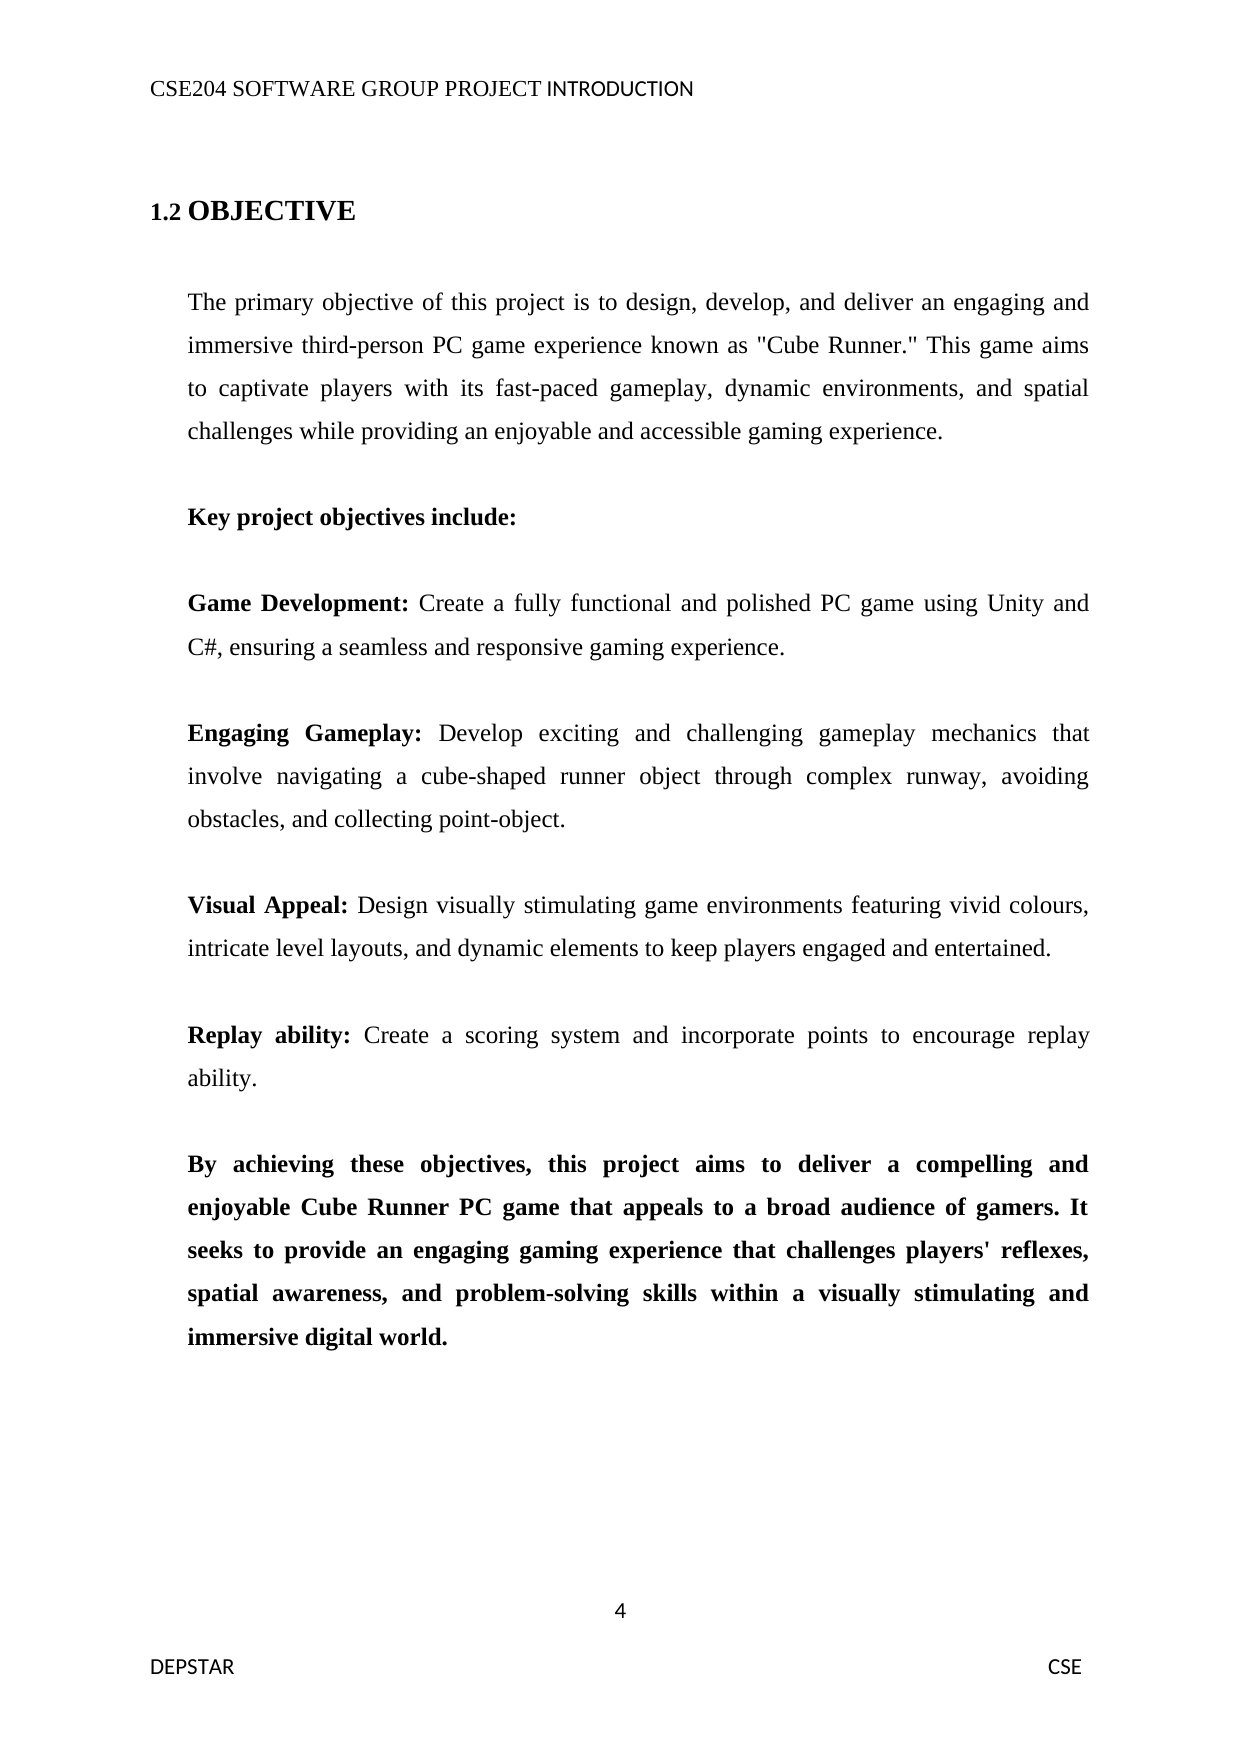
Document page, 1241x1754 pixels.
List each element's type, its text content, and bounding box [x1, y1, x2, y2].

list Replay ability: Create a scoring system and incorporate points to encourage replay ability. [187, 1020, 1090, 1092]
list Engaging Gameplay: Develop exciting and challenging gameplay mechanics that involve navigating a cube-shaped runner object through complex runway, avoiding obstacles, and collecting point-object. [187, 718, 1090, 833]
list Visual Appeal: Design visually stimulating game environments featuring vivid colours, intricate level layouts, and dynamic elements to keep players engaged and entertained. [187, 890, 1090, 962]
list The primary objective of this project is to design, develop, and deliver an engaging and immersive third-person PC game experience known as "Cube Runner." This game aims to captivate players with its fast-paced gameplay, dynamic environments, and spatial challenges while providing an enjoyable and accessible gaming experience. [187, 287, 1090, 445]
list OBJECTIVE [150, 193, 1090, 227]
list By achieving these objectives, this project aims to deliver a compelling and enjoyable Cube Runner PC game that appeals to a broad audience of gamers. It seeks to provide an engaging gaming experience that challenges players' reflexes, spatial awareness, and problem-solving skills within a visually stimulating and immersive digital world. [187, 1149, 1090, 1350]
list Key project objectives include: [187, 502, 1090, 531]
list Game Development: Create a fully functional and polished PC game using Unity and C#, ensuring a seamless and responsive gaming experience. [187, 588, 1090, 660]
